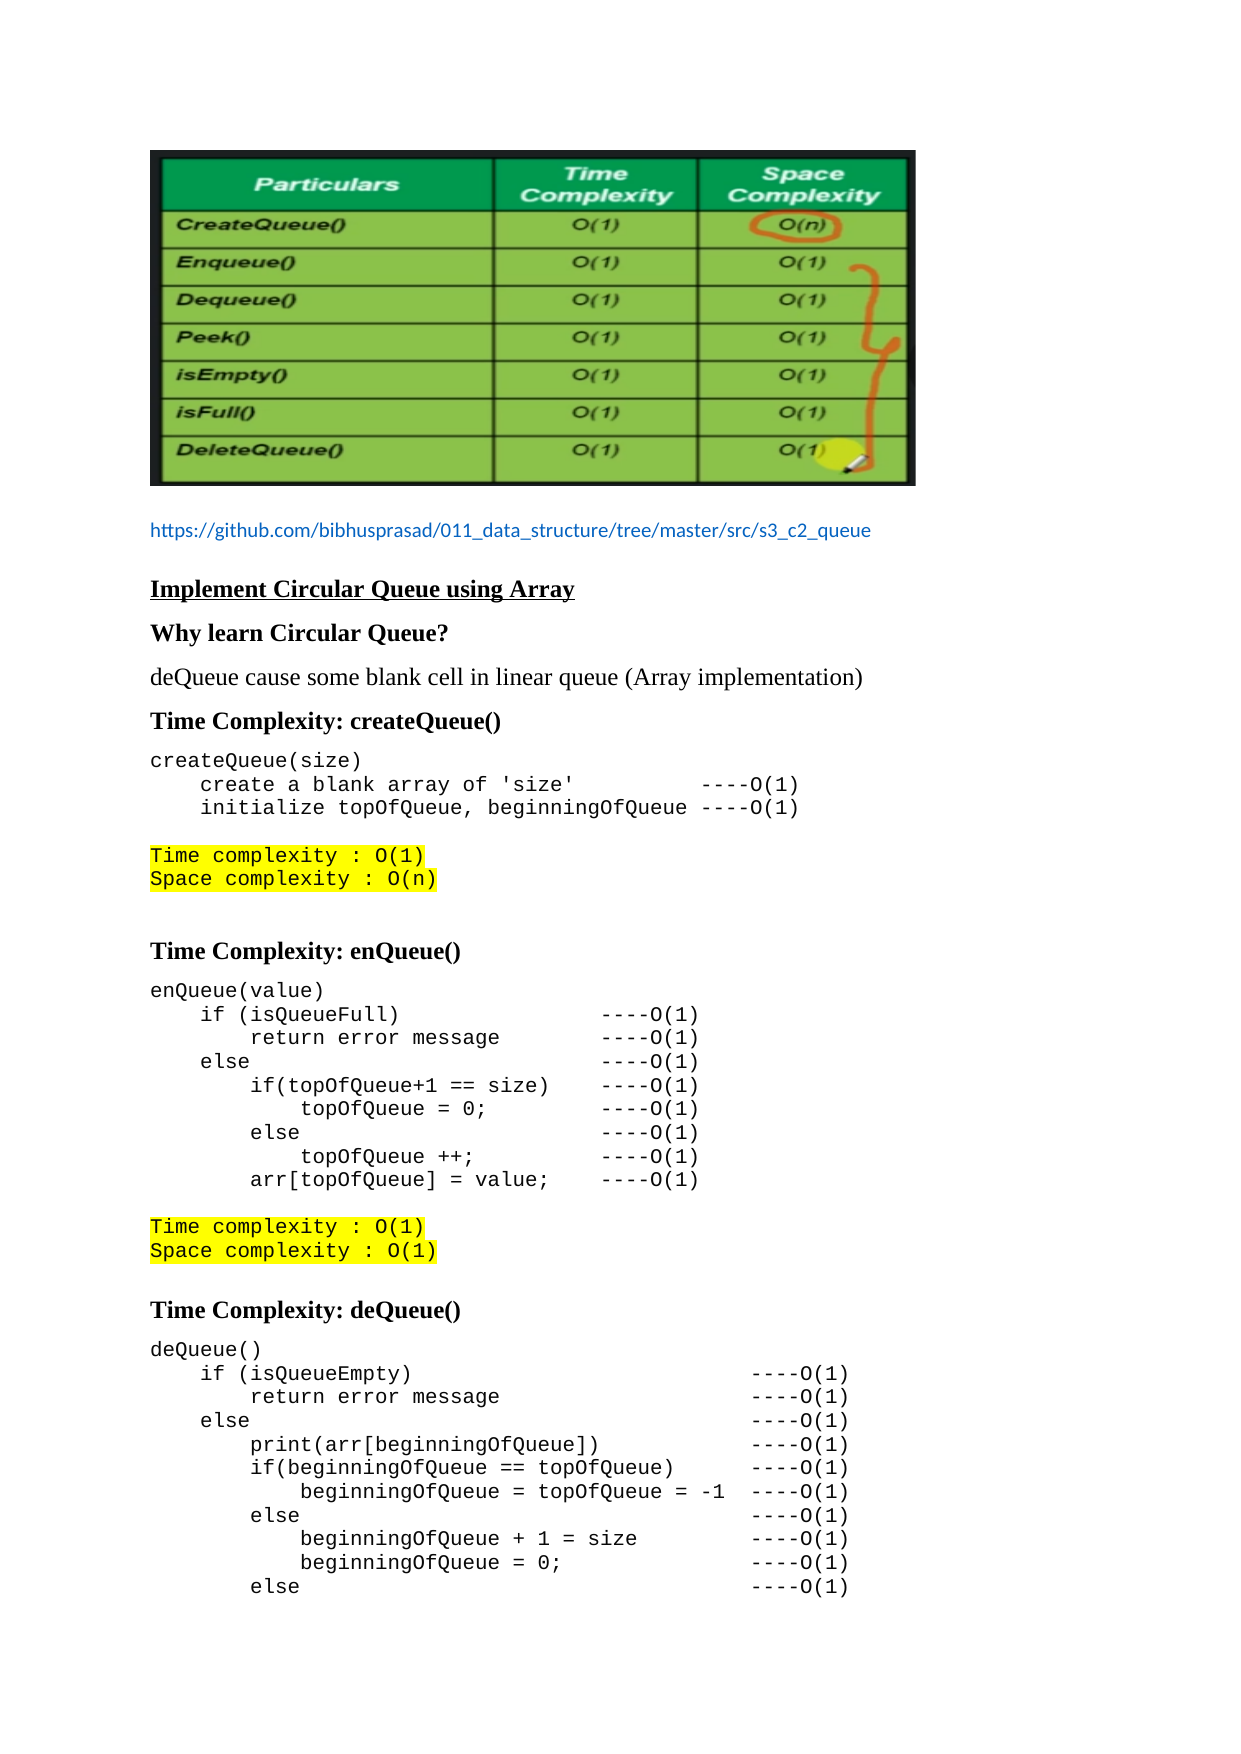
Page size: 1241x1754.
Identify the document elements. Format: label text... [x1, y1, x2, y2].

text Why learn Circular Queue? [150, 618, 1090, 647]
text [150, 1339, 1090, 1599]
text https://github.com/bibhusprasad/011_data_structure/tree/master/src/s3_c2_queue [150, 517, 1090, 543]
text createQueue(size) create a blank array of 'size' ----O(1) initialize topOfQueue, beginningOfQueue ----O(1) Time complexity : O(1) Space complexity : O(n) [150, 750, 1090, 892]
text Time Complexity: enQueue() [150, 936, 1090, 965]
text Time Complexity: deQueue() [150, 1295, 1090, 1324]
text Time Complexity: createQueue() [150, 706, 1090, 735]
text Implement Circular Queue using Array [150, 574, 1090, 603]
text enQueue(value) if (isQueueFull) ----O(1) return error message ----O(1) else ----O(1) if(topOfQueue+1 == size) ----O(1) topOfQueue = 0; ----O(1) else ----O(1) topOfQueue ++; ----O(1) arr[topOfQueue] = value; ----O(1) Time complexity : O(1) Space complexity : O(1) [150, 980, 1090, 1264]
picture [150, 150, 916, 486]
text deQueue cause some blank cell in linear queue (Array implementation) [150, 662, 1090, 691]
